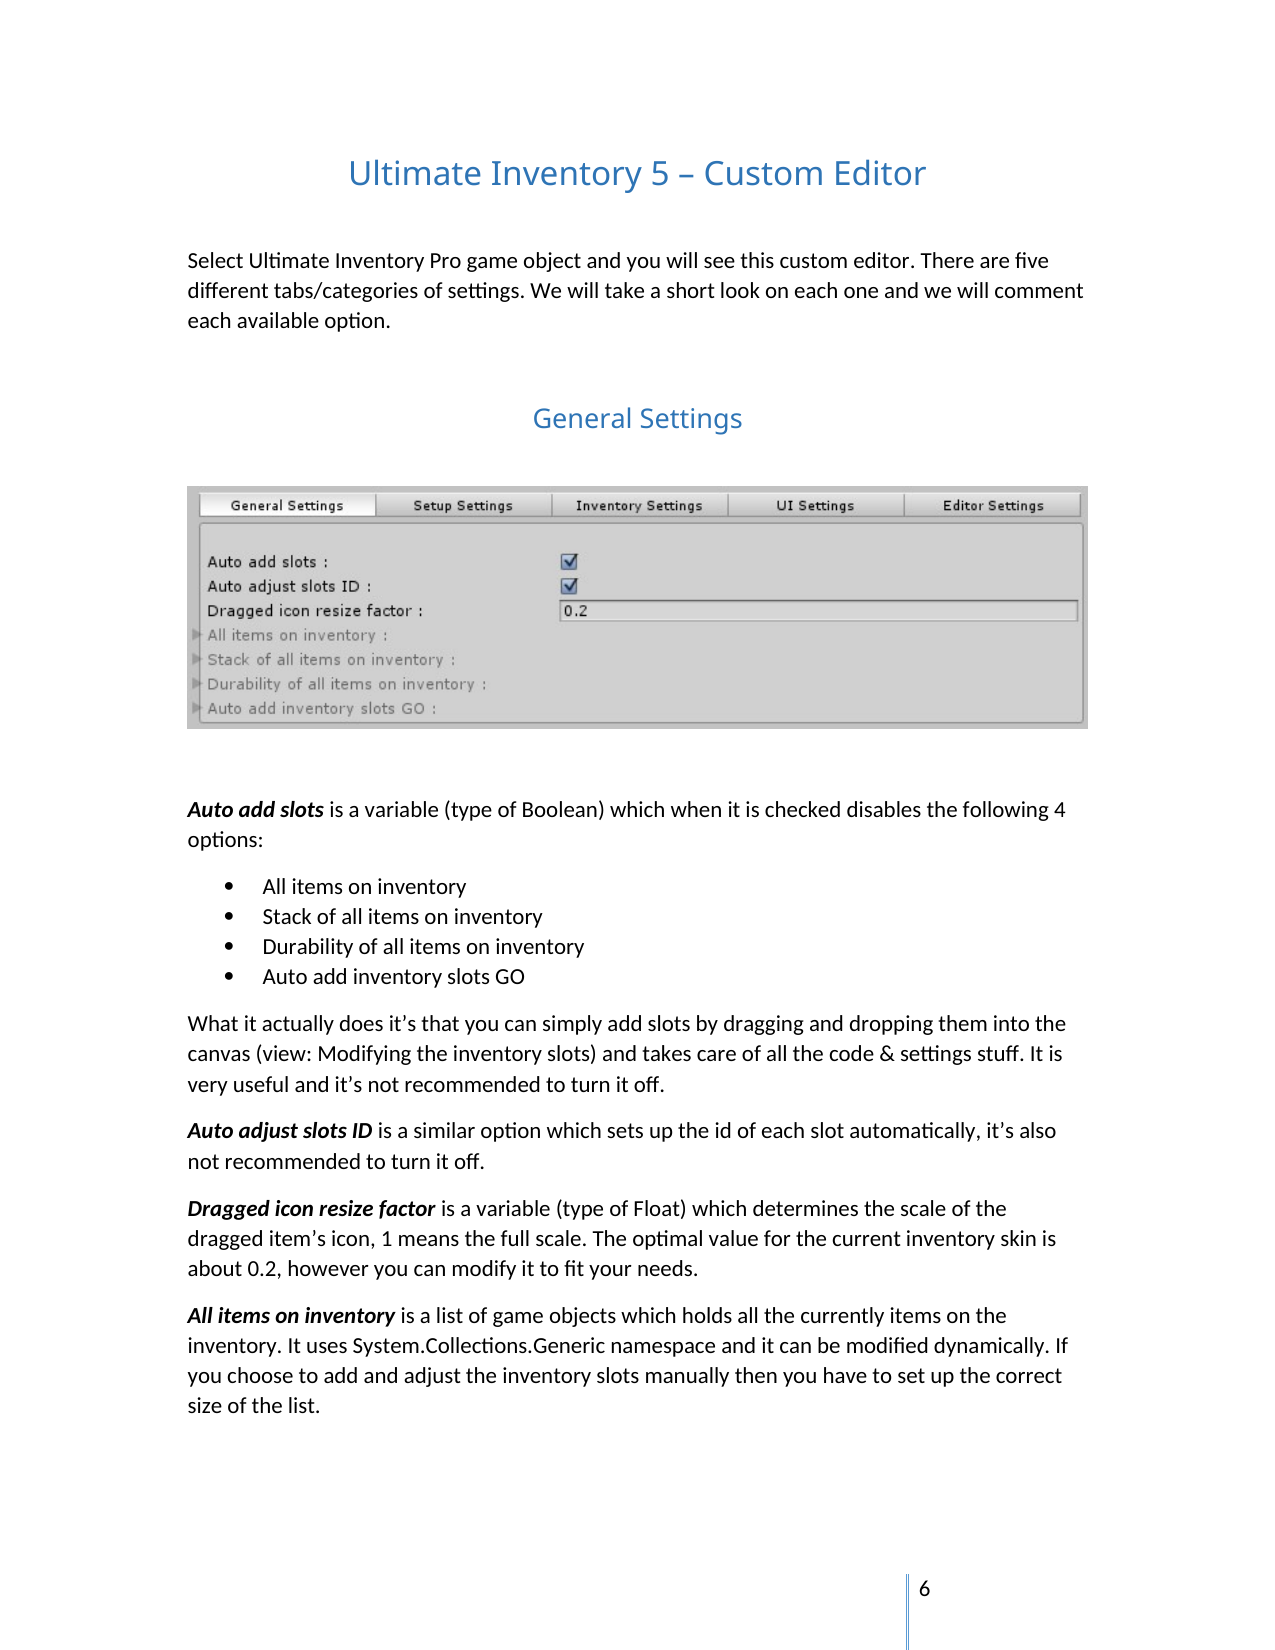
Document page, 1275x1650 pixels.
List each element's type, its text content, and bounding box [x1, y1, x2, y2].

picture [187, 486, 1088, 729]
subtitle Ultimate Inventory 5 – Custom Editor [187, 150, 1087, 195]
list Stack of all items on inventory [225, 902, 1087, 930]
text All items on inventory is a list of game objects which holds all the currently items on the inventory. It uses System.Collections.Generic namespace and it can be modified dynamically. If you choose to add and adjust the inventory slots manually then you have to set up the correct size of the list. [187, 1301, 1087, 1419]
text Auto adjust slots ID is a similar option which sets up the id of each slot automatically, it’s also not recommended to turn it off. [187, 1117, 1087, 1175]
text Dragged icon resize factor is a variable (type of Float) which determines the scale of the dragged item’s icon, 1 means the full scale. The optimal value for the current inventory skin is about 0.2, however you can modify it to fit your needs. [187, 1194, 1087, 1282]
subtitle General Settings [187, 400, 1087, 437]
text Select Ultimate Inventory Pro game object and you will see this custom editor. There are five different tabs/categories of settings. We will take a short look on each one and we will comment each available option. [187, 246, 1087, 334]
text Auto add slots is a variable (type of Boolean) which when it is checked disables the following 4 options: [187, 795, 1087, 853]
list Auto add inventory slots GO [225, 962, 1087, 990]
list All items on inventory [225, 872, 1087, 900]
list Durability of all items on inventory [225, 932, 1087, 960]
text What it actually does it’s that you can simply add slots by dragging and dropping them into the canvas (view: Modifying the inventory slots) and takes care of all the code & settings stuff. It is very useful and it’s not recommended to turn it off. [187, 1009, 1087, 1098]
